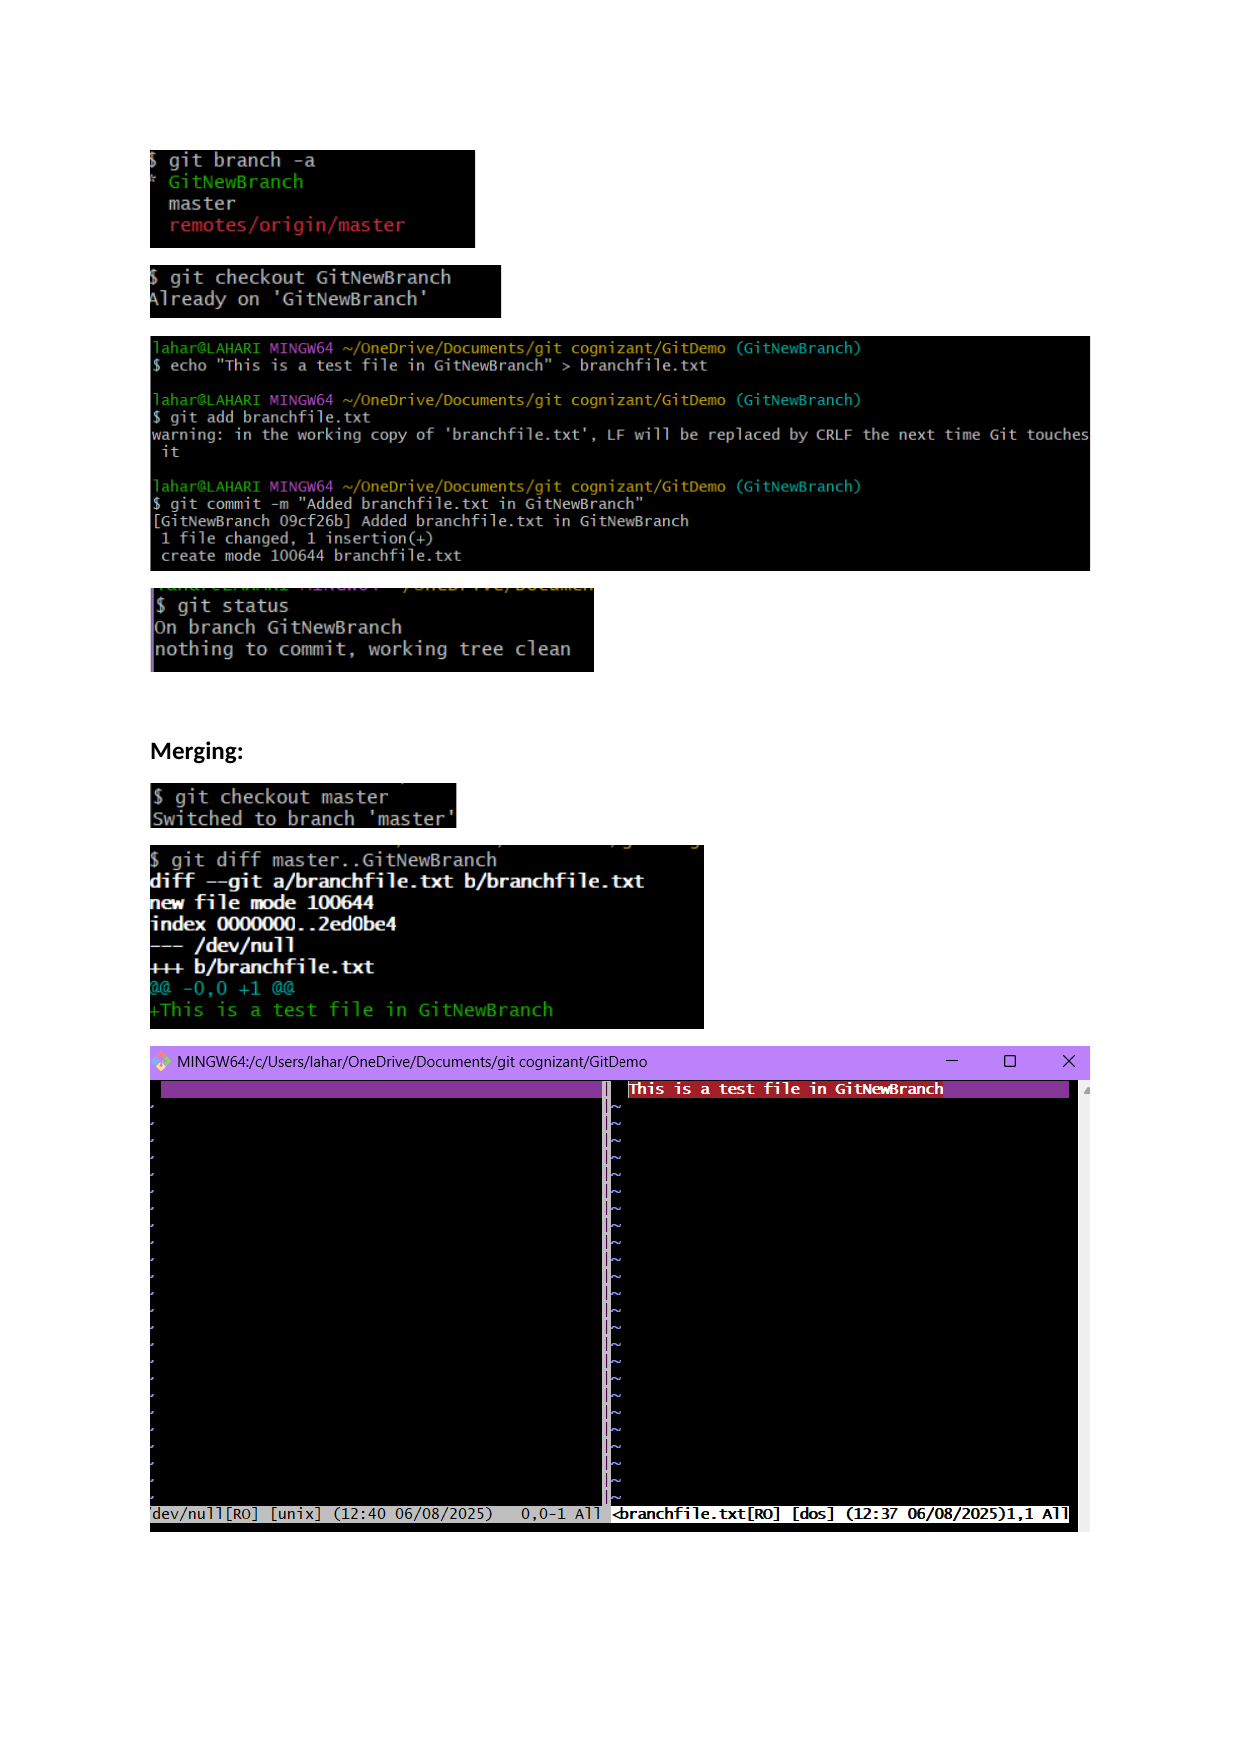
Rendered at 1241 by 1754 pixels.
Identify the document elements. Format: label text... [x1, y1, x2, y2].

text Merging: [150, 735, 1090, 766]
picture [150, 1046, 1091, 1532]
picture [150, 265, 502, 318]
picture [150, 845, 704, 1029]
picture [150, 783, 457, 828]
picture [150, 588, 594, 672]
picture [150, 984, 155, 992]
picture [150, 336, 1091, 571]
picture [150, 150, 476, 248]
